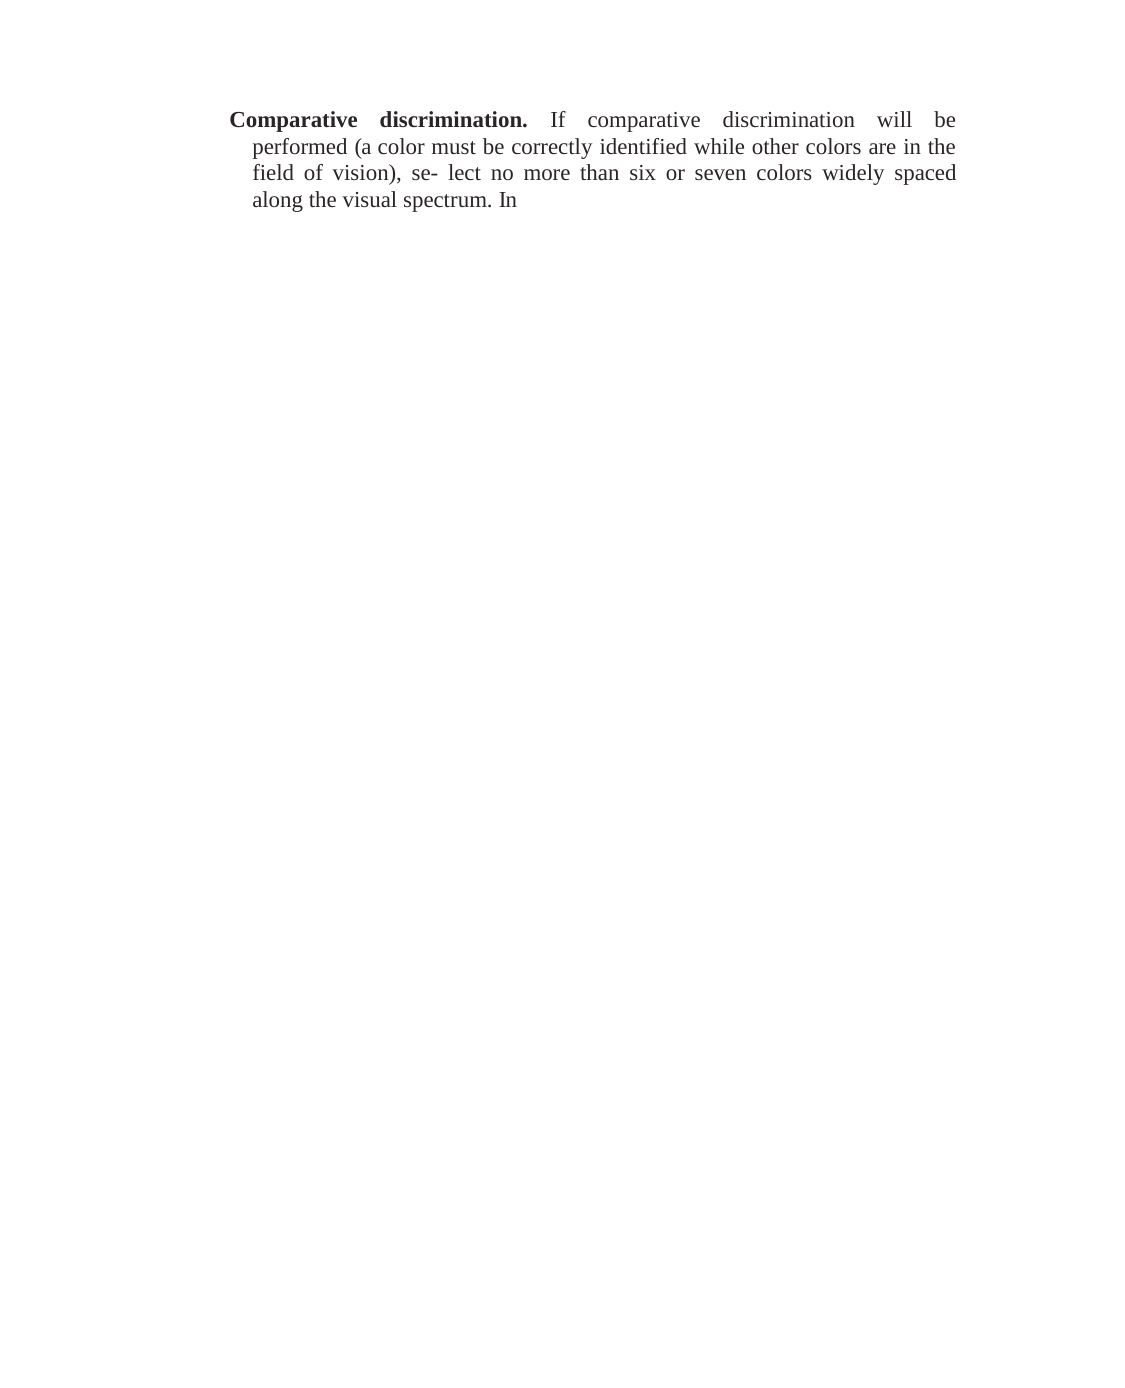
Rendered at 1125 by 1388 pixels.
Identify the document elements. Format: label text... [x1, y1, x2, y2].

text Comparative discrimination. If comparative discrimination will be performed (a color must be correctly identified while other colors are in the field of vision), se- lect no more than six or seven colors widely spaced along the visual spectrum. In [229, 106, 957, 212]
